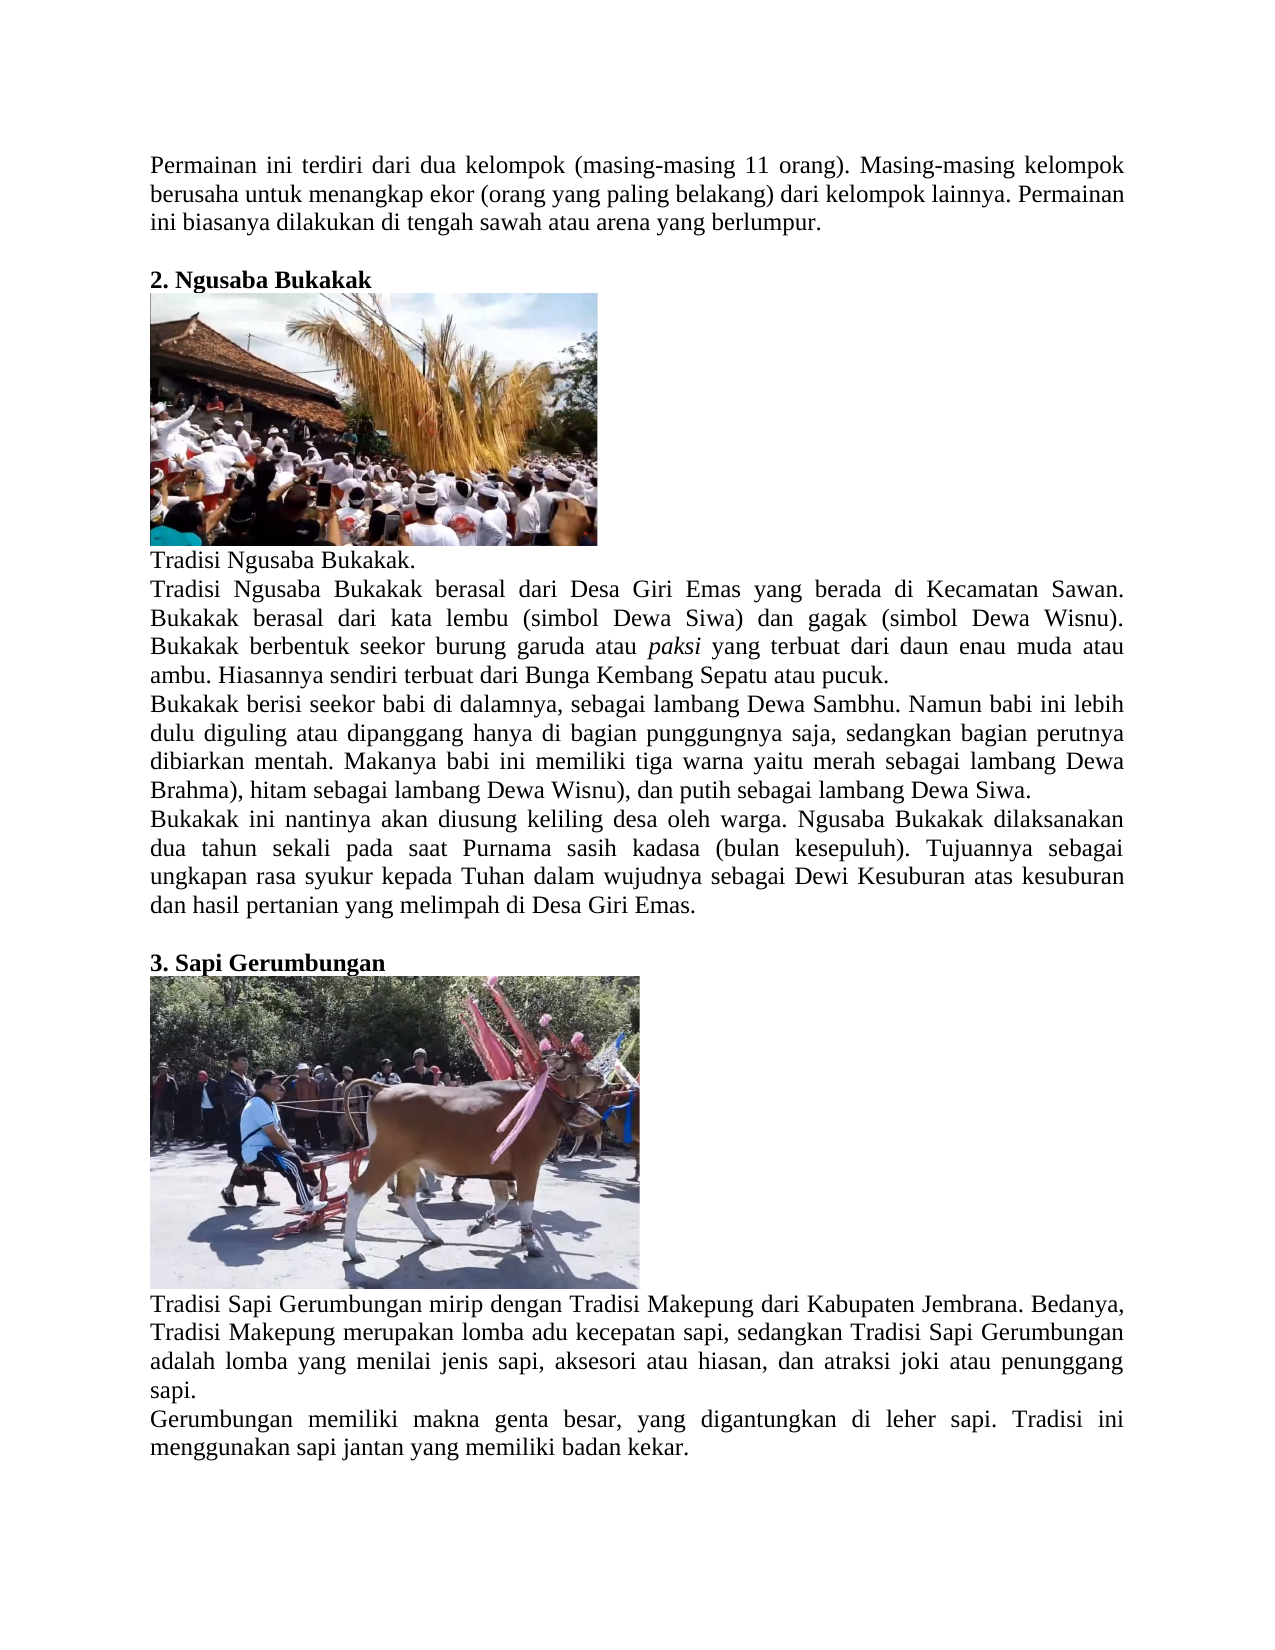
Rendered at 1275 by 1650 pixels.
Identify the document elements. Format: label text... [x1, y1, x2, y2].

text Tradisi Ngusaba Bukakak. [150, 545, 1125, 574]
text 2. Ngusaba Bukakak [150, 265, 1125, 294]
picture [150, 976, 640, 1289]
text Permainan ini terdiri dari dua kelompok (masing-masing 11 orang). Masing-masing kelompok berusaha untuk menangkap ekor (orang yang paling belakang) dari kelompok lainnya. Permainan ini biasanya dilakukan di tengah sawah atau arena yang berlumpur. [150, 150, 1125, 236]
text Gerumbungan memiliki makna genta besar, yang digantungkan di leher sapi. Tradisi ini menggunakan sapi jantan yang memiliki badan kekar. [150, 1404, 1125, 1461]
picture [150, 293, 598, 546]
text Tradisi Sapi Gerumbungan mirip dengan Tradisi Makepung dari Kabupaten Jembrana. Bedanya, Tradisi Makepung merupakan lomba adu kecepatan sapi, sedangkan Tradisi Sapi Gerumbungan adalah lomba yang menilai jenis sapi, aksesori atau hiasan, dan atraksi joki atau penunggang sapi. [150, 1289, 1125, 1404]
text Bukakak ini nantinya akan diusung keliling desa oleh warga. Ngusaba Bukakak dilaksanakan dua tahun sekali pada saat Purnama sasih kadasa (bulan kesepuluh). Tujuannya sebagai ungkapan rasa syukur kepada Tuhan dalam wujudnya sebagai Dewi Kesuburan atas kesuburan dan hasil pertanian yang melimpah di Desa Giri Emas. [150, 804, 1125, 919]
text 3. Sapi Gerumbungan [150, 948, 1125, 976]
text Bukakak berisi seekor babi di dalamnya, sebagai lambang Dewa Sambhu. Namun babi ini lebih dulu diguling atau dipanggang hanya di bagian punggungnya saja, sedangkan bagian perutnya dibiarkan mentah. Makanya babi ini memiliki tiga warna yaitu merah sebagai lambang Dewa Brahma), hitam sebagai lambang Dewa Wisnu), dan putih sebagai lambang Dewa Siwa. [150, 689, 1125, 804]
text Tradisi Ngusaba Bukakak berasal dari Desa Giri Emas yang berada di Kecamatan Sawan. Bukakak berasal dari kata lembu (simbol Dewa Siwa) dan gagak (simbol Dewa Wisnu). Bukakak berbentuk seekor burung garuda atau paksi yang terbuat dari daun enau muda atau ambu. Hiasannya sendiri terbuat dari Bunga Kembang Sepatu atau pucuk. [150, 574, 1125, 689]
